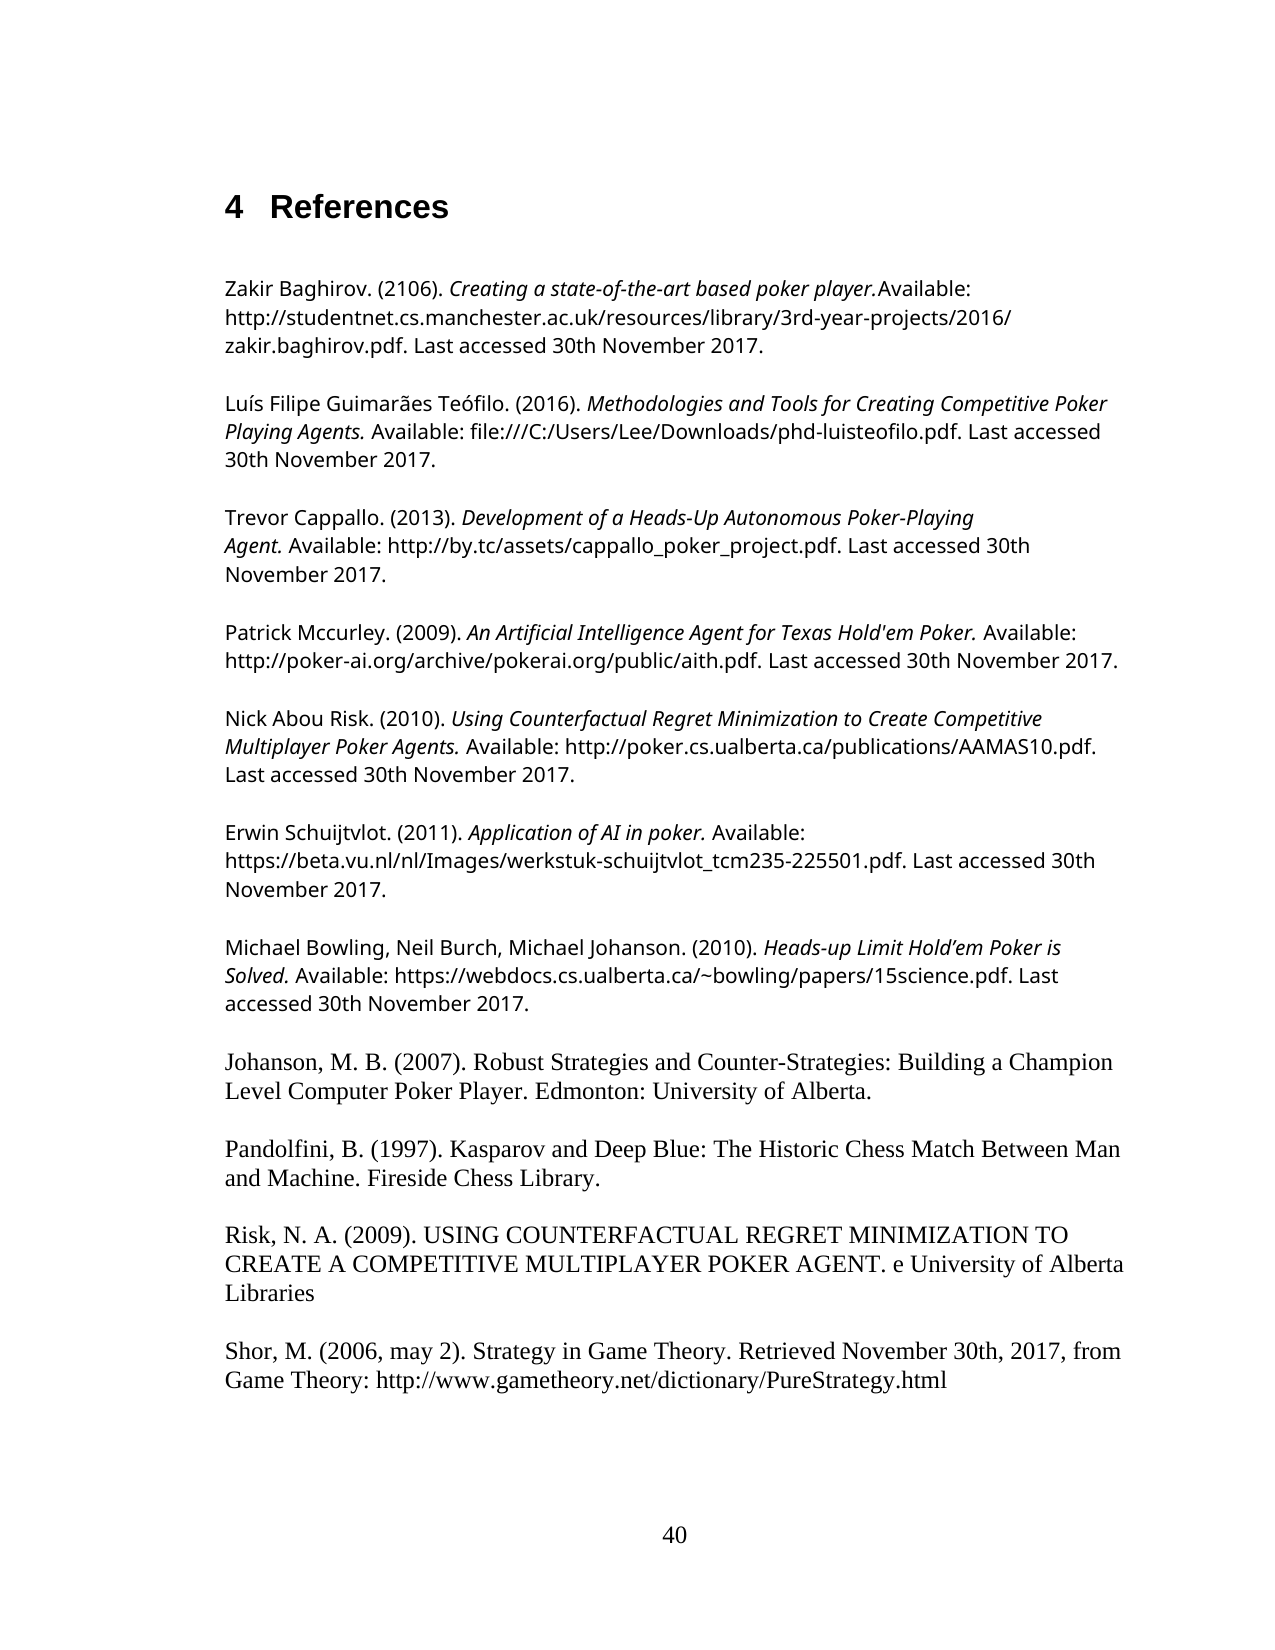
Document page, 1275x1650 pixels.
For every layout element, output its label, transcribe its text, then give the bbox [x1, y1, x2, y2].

text Shor, M. (2006, may 2). Strategy in Game Theory. Retrieved November 30th, 2017, from Game Theory: http://www.gametheory.net/dictionary/PureStrategy.html [224, 1336, 1125, 1393]
text Trevor Cappallo. (2013). Development of a Heads-Up Autonomous Poker-Playing Agent. Available: http://by.tc/assets/cappallo_poker_project.pdf. Last accessed 30th November 2017. [224, 503, 1125, 588]
text Johanson, M. B. (2007). Robust Strategies and Counter-Strategies: Building a Champion Level Computer Poker Player. Edmonton: University of Alberta. [224, 1047, 1125, 1105]
text Patrick Mccurley. (2009). An Artificial Intelligence Agent for Texas Hold'em Poker. Available: http://poker-ai.org/archive/pokerai.org/public/aith.pdf. Last accessed 30th November 2017. [224, 618, 1125, 674]
subtitle References [224, 187, 1125, 226]
text Michael Bowling, Neil Burch, Michael Johanson. (2010). Heads-up Limit Hold’em Poker is Solved. Available: https://webdocs.cs.ualberta.ca/~bowling/papers/15science.pdf. Last accessed 30th November 2017. [224, 933, 1125, 1018]
text Risk, N. A. (2009). USING COUNTERFACTUAL REGRET MINIMIZATION TO CREATE A COMPETITIVE MULTIPLAYER POKER AGENT. e University of Alberta Libraries [224, 1221, 1125, 1307]
text Erwin Schuijtvlot. (2011). Application of AI in poker. Available: https://beta.vu.nl/nl/Images/werkstuk-schuijtvlot_tcm235-225501.pdf. Last accessed 30th November 2017. [224, 818, 1125, 903]
text Zakir Baghirov. (2106). Creating a state-of-the-art based poker player.Available: http://studentnet.cs.manchester.ac.uk/resources/library/3rd-year-projects/2016/zakir.baghirov.pdf. Last accessed 30th November 2017. [224, 274, 1125, 359]
text Luís Filipe Guimarães Teófilo. (2016). Methodologies and Tools for Creating Competitive Poker Playing Agents. Available: file:///C:/Users/Lee/Downloads/phd-luisteofilo.pdf. Last accessed 30th November 2017. [224, 389, 1125, 474]
text Pandolfini, B. (1997). Kasparov and Deep Blue: The Historic Chess Match Between Man and Machine. Fireside Chess Library. [224, 1134, 1125, 1191]
text Nick Abou Risk. (2010). Using Counterfactual Regret Minimization to Create Competitive Multiplayer Poker Agents. Available: http://poker.cs.ualberta.ca/publications/AAMAS10.pdf. Last accessed 30th November 2017. [224, 704, 1125, 789]
